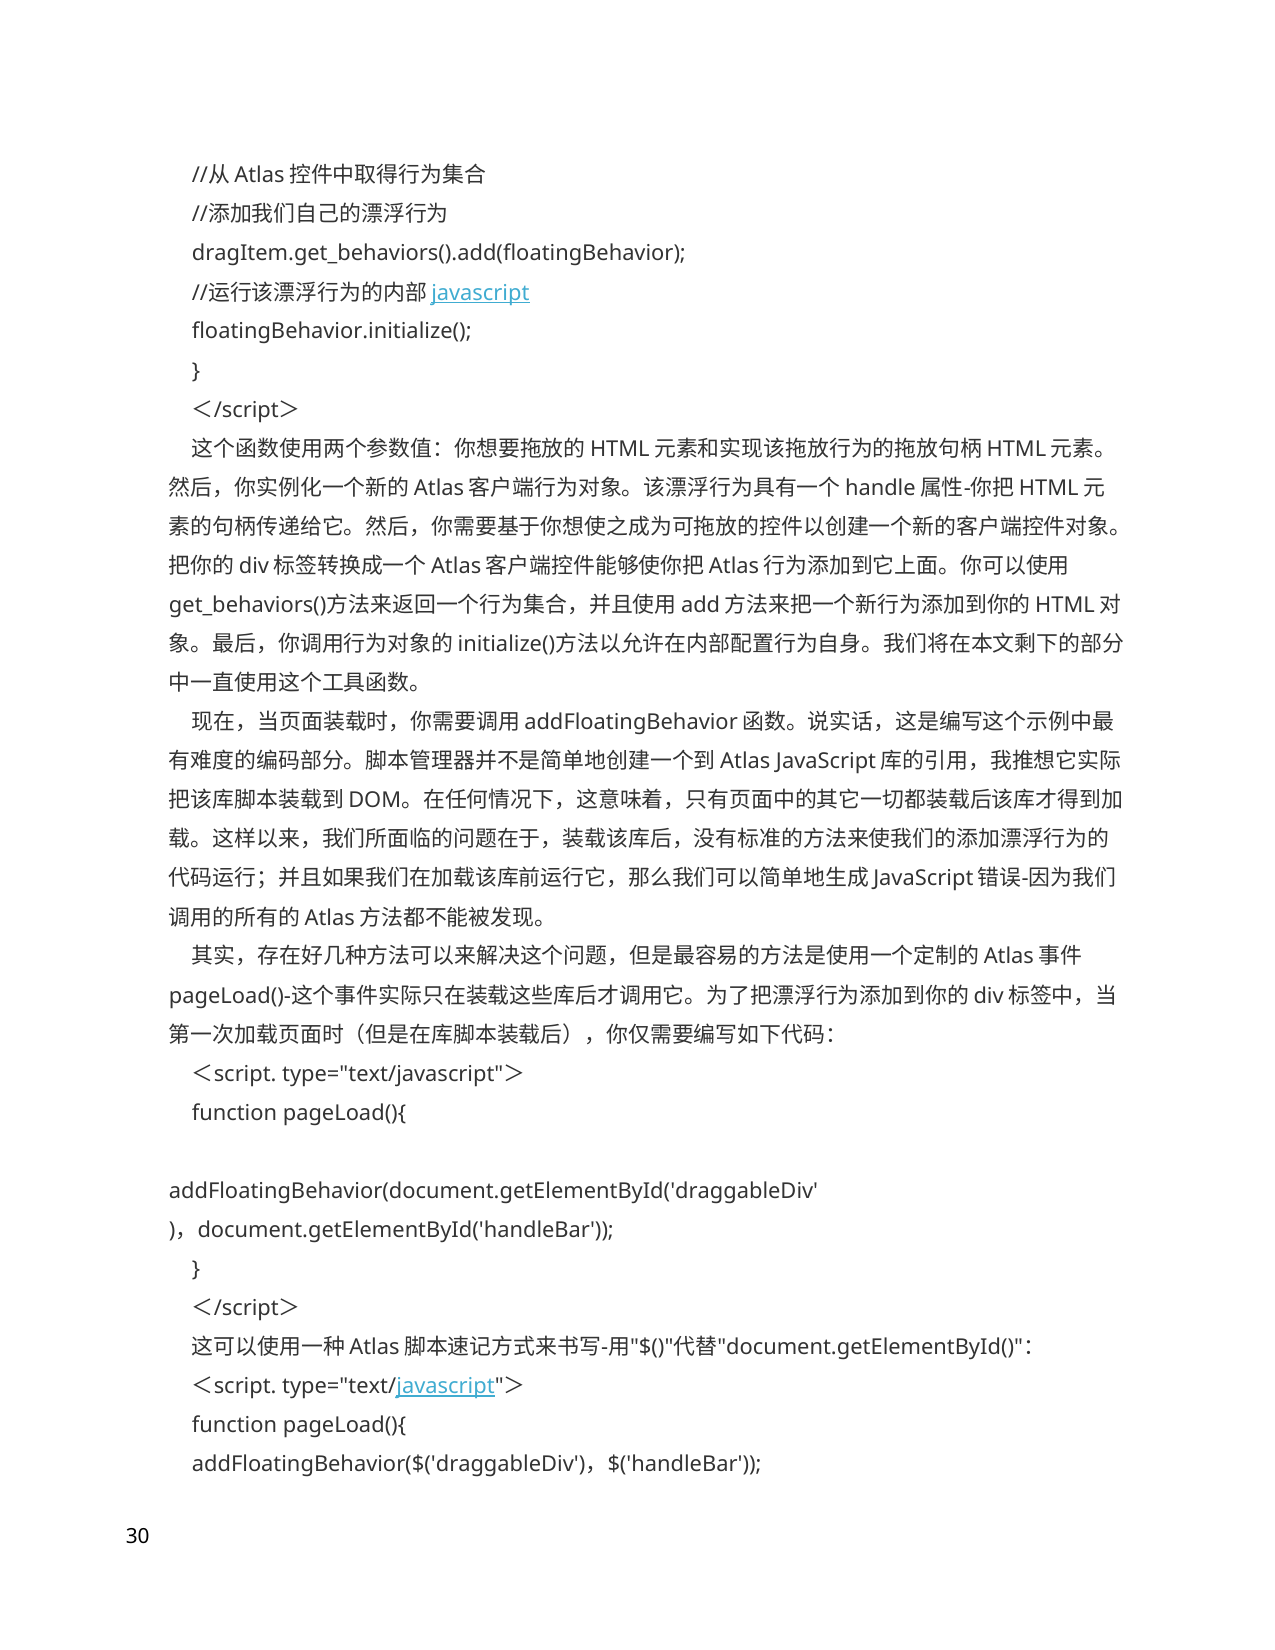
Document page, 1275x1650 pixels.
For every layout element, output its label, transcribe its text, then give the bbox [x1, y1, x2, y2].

text } [169, 1244, 1125, 1283]
text 这个函数使用两个参数值：你想要拖放的HTML元素和实现该拖放行为的拖放句柄HTML元素。然后，你实例化一个新的Atlas客户端行为对象。该漂浮行为具有一个handle属性-你把HTML元素的句柄传递给它。然后，你需要基于你想使之成为可拖放的控件以创建一个新的客户端控件对象。把你的div标签转换成一个Atlas客户端控件能够使你把Atlas行为添加到它上面。你可以使用get_behaviors()方法来返回一个行为集合，并且使用add方法来把一个新行为添加到你的HTML对象。最后，你调用行为对象的initialize()方法以允许在内部配置行为自身。我们将在本文剩下的部分中一直使用这个工具函数。 [169, 423, 1125, 697]
text ＜script. type="text/javascript"＞ [169, 1361, 1125, 1400]
text function pageLoad(){ [169, 1087, 1125, 1127]
text ＜/script＞ [169, 1283, 1125, 1322]
text //从Atlas控件中取得行为集合 [169, 150, 1125, 189]
text 其实，存在好几种方法可以来解决这个问题，但是最容易的方法是使用一个定制的Atlas事件pageLoad()-这个事件实际只在装载这些库后才调用它。为了把漂浮行为添加到你的div标签中，当第一次加载页面时（但是在库脚本装载后），你仅需要编写如下代码： [169, 931, 1125, 1048]
text floatingBehavior.initialize(); [169, 306, 1125, 345]
text 这可以使用一种Atlas脚本速记方式来书写-用"$()"代替"document.getElementById()"： [169, 1322, 1125, 1361]
text } [169, 345, 1125, 384]
text addFloatingBehavior(document.getElementById('draggableDiv')，document.getElementById('handleBar')); [169, 1127, 1125, 1244]
text //添加我们自己的漂浮行为 [169, 189, 1125, 228]
text addFloatingBehavior($('draggableDiv')，$('handleBar')); [169, 1439, 1125, 1478]
text 现在，当页面装载时，你需要调用addFloatingBehavior函数。说实话，这是编写这个示例中最有难度的编码部分。脚本管理器并不是简单地创建一个到Atlas JavaScript库的引用，我推想它实际把该库脚本装载到DOM。在任何情况下，这意味着，只有页面中的其它一切都装载后该库才得到加载。这样以来，我们所面临的问题在于，装载该库后，没有标准的方法来使我们的添加漂浮行为的代码运行；并且如果我们在加载该库前运行它，那么我们可以简单地生成JavaScript错误-因为我们调用的所有的Atlas方法都不能被发现。 [169, 697, 1125, 931]
text dragItem.get_behaviors().add(floatingBehavior); [169, 228, 1125, 267]
text ＜/script＞ [169, 384, 1125, 423]
text //运行该漂浮行为的内部javascript [169, 267, 1125, 306]
text ＜script. type="text/javascript"＞ [169, 1048, 1125, 1087]
text function pageLoad(){ [169, 1400, 1125, 1439]
